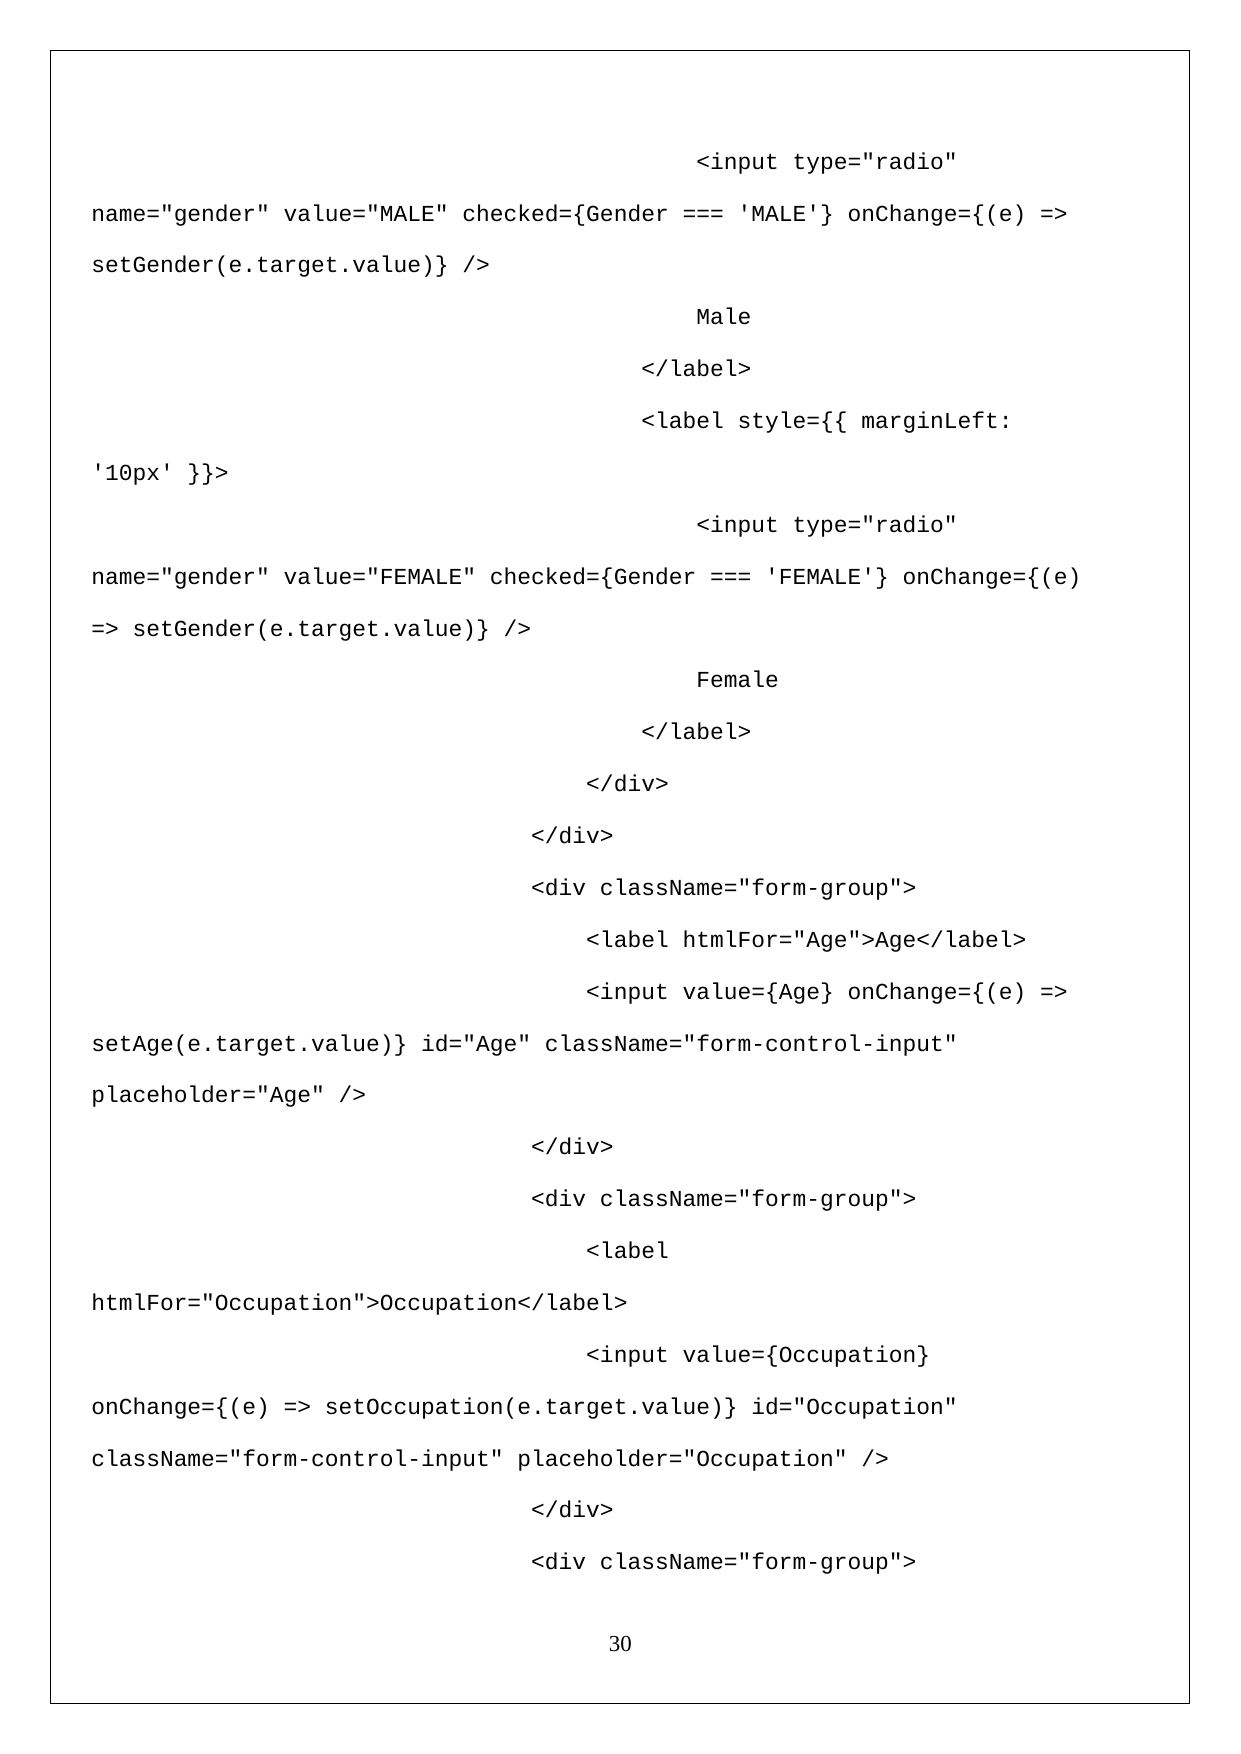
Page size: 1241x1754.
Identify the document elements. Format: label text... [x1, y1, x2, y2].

text <label htmlFor="Occupation">Occupation</label> [91, 1239, 1090, 1317]
text <input type="radio" name="gender" value="FEMALE" checked={Gender === 'FEMALE'} onChange={(e) => setGender(e.target.value)} /> [91, 513, 1090, 643]
text </label> [91, 721, 1090, 747]
text <input type="radio" name="gender" value="MALE" checked={Gender === 'MALE'} onChange={(e) => setGender(e.target.value)} /> [91, 150, 1090, 280]
text </div> [91, 1499, 1090, 1525]
text </div> [91, 772, 1090, 798]
text <input value={Occupation} onChange={(e) => setOccupation(e.target.value)} id="Occupation" className="form-control-input" placeholder="Occupation" /> [91, 1343, 1090, 1473]
text </div> [91, 1136, 1090, 1162]
text </div> [91, 824, 1090, 850]
text <label htmlFor="Age">Age</label> [91, 928, 1090, 954]
text <div className="form-group"> [91, 1187, 1090, 1213]
text <label style={{ marginLeft: '10px' }}> [91, 409, 1090, 487]
text Female [91, 669, 1090, 695]
text <div className="form-group"> [91, 876, 1090, 902]
text <div className="form-group"> [91, 1551, 1090, 1577]
text <input value={Age} onChange={(e) => setAge(e.target.value)} id="Age" className="form-control-input" placeholder="Age" /> [91, 980, 1090, 1110]
text Male [91, 306, 1090, 332]
text </label> [91, 357, 1090, 383]
